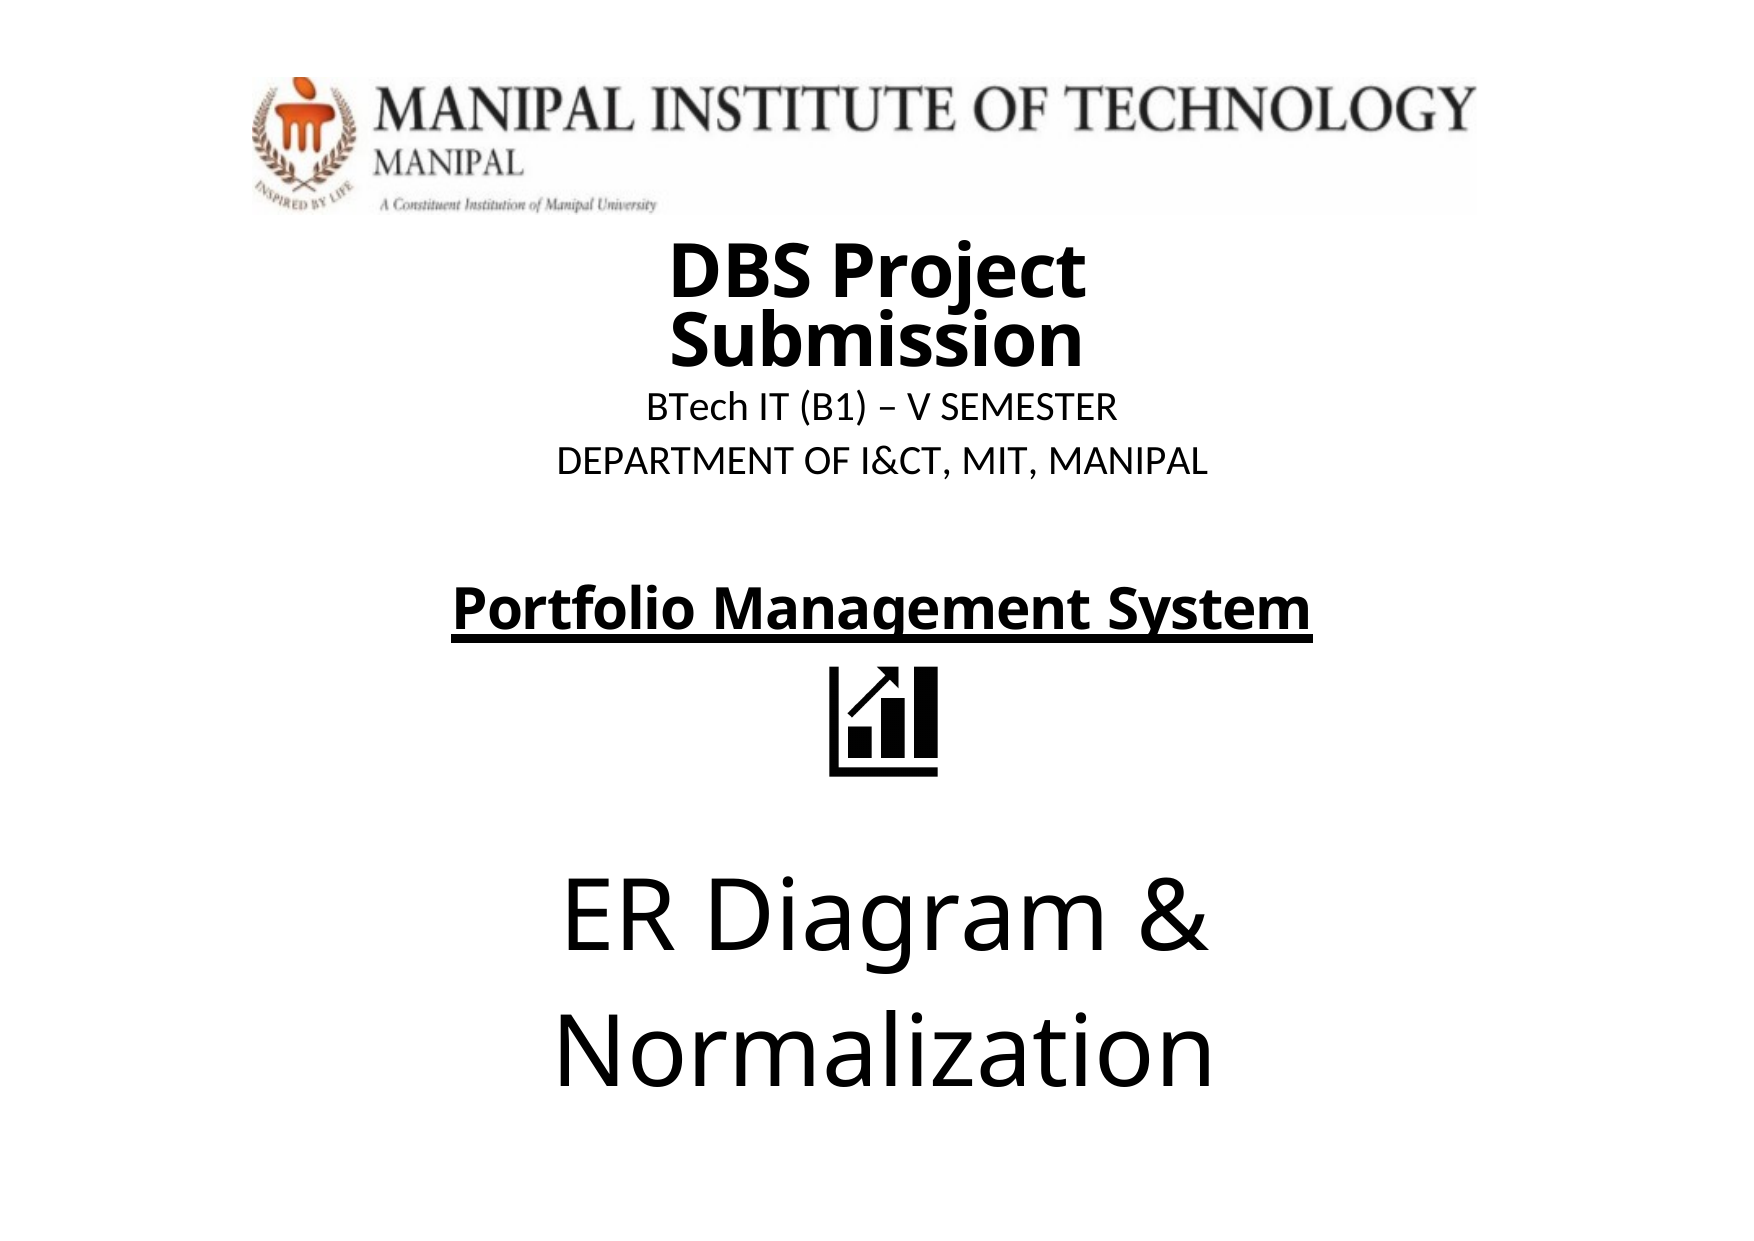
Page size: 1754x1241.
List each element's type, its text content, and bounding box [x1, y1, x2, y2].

text DBS Project Submission [469, 243, 1286, 380]
picture [807, 646, 958, 797]
text DEPARTMENT OF I&CT, MIT, MANIPAL [348, 434, 1416, 484]
text Portfolio Management System [348, 567, 1416, 646]
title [469, 843, 1298, 1116]
picture [252, 77, 1478, 215]
text BTech IT (B1) – V SEMESTER [348, 380, 1416, 431]
